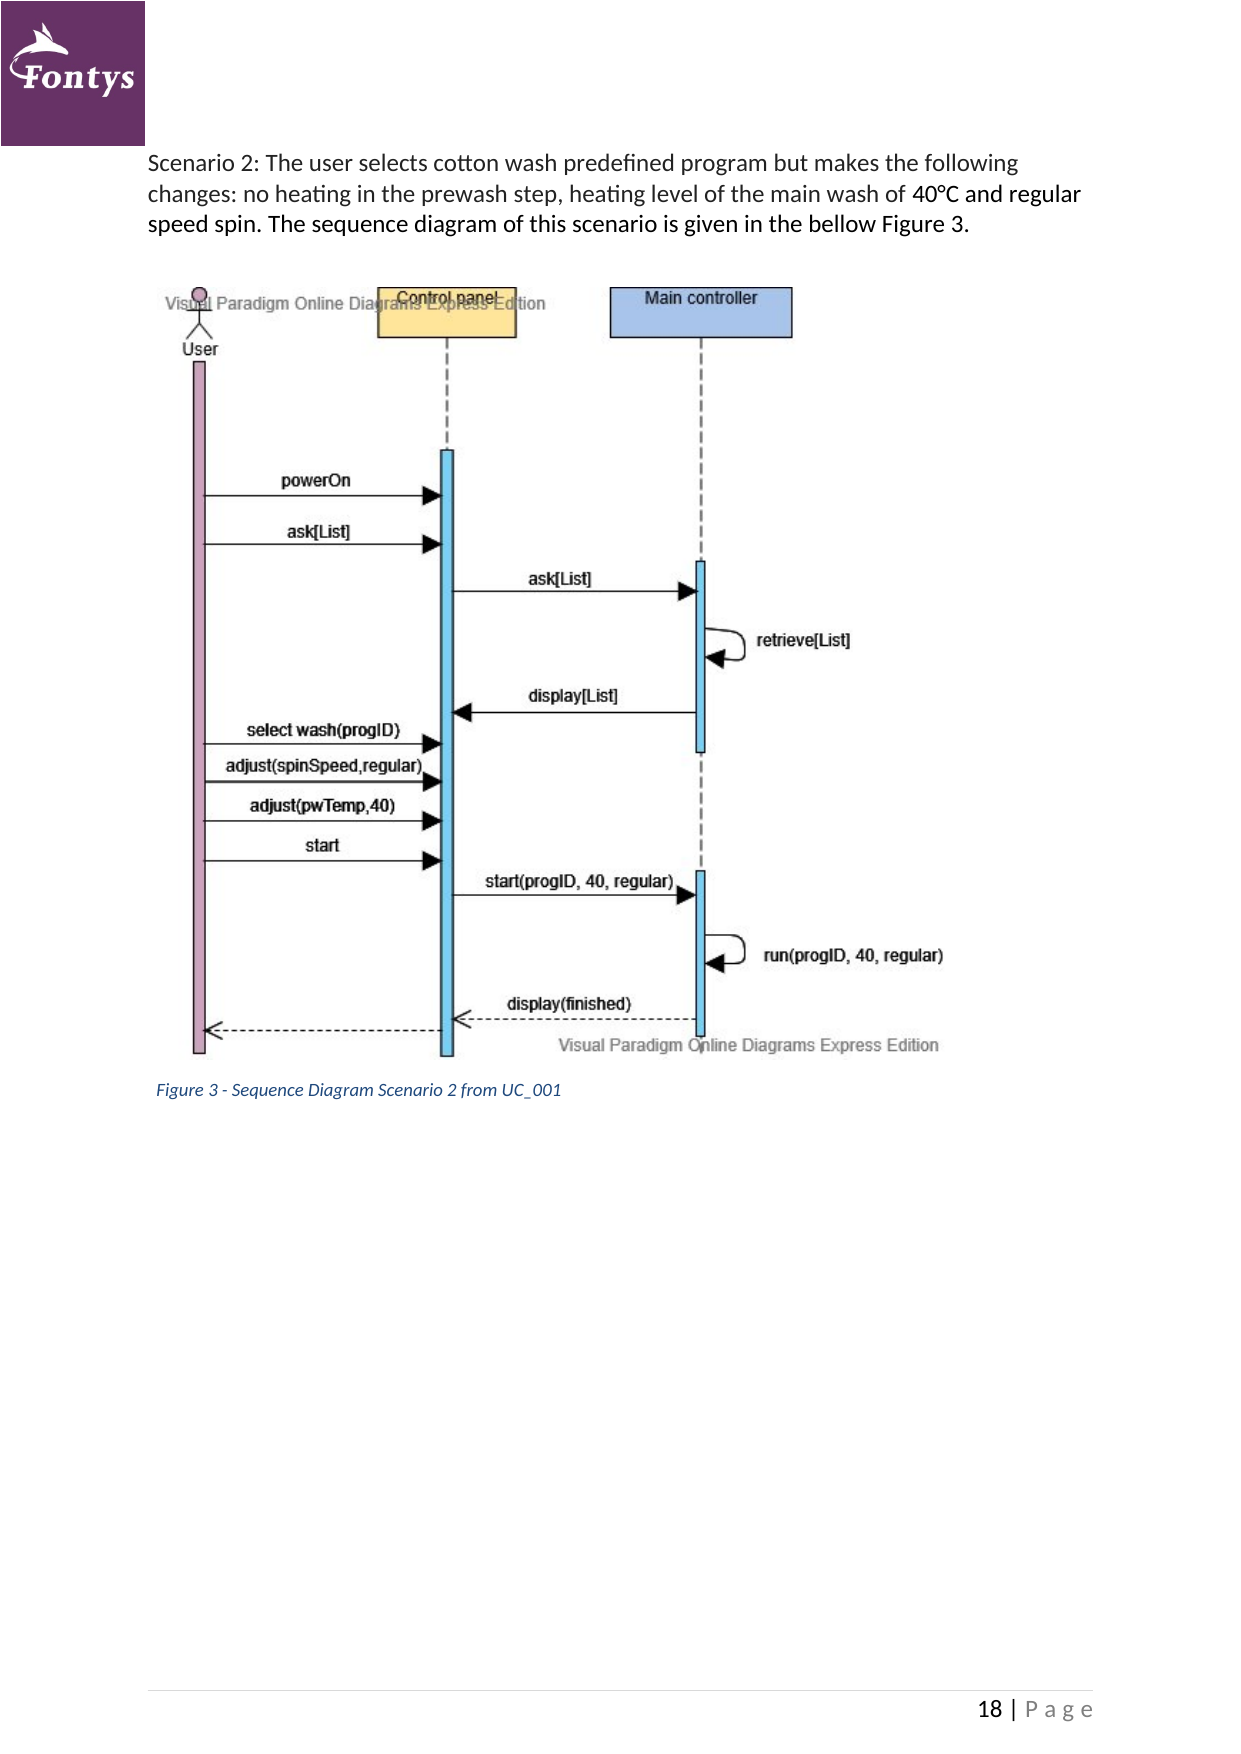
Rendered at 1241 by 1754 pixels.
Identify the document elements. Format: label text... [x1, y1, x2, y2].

text Scenario 2: The user selects cotton wash predefined program but makes the following changes: no heating in the prewash step, heating level of the main wash of 40°C and regular speed spin. The sequence diagram of this scenario is given in the bellow Figure 3. [148, 148, 1093, 239]
picture [1, 1, 145, 146]
picture [156, 287, 947, 1060]
